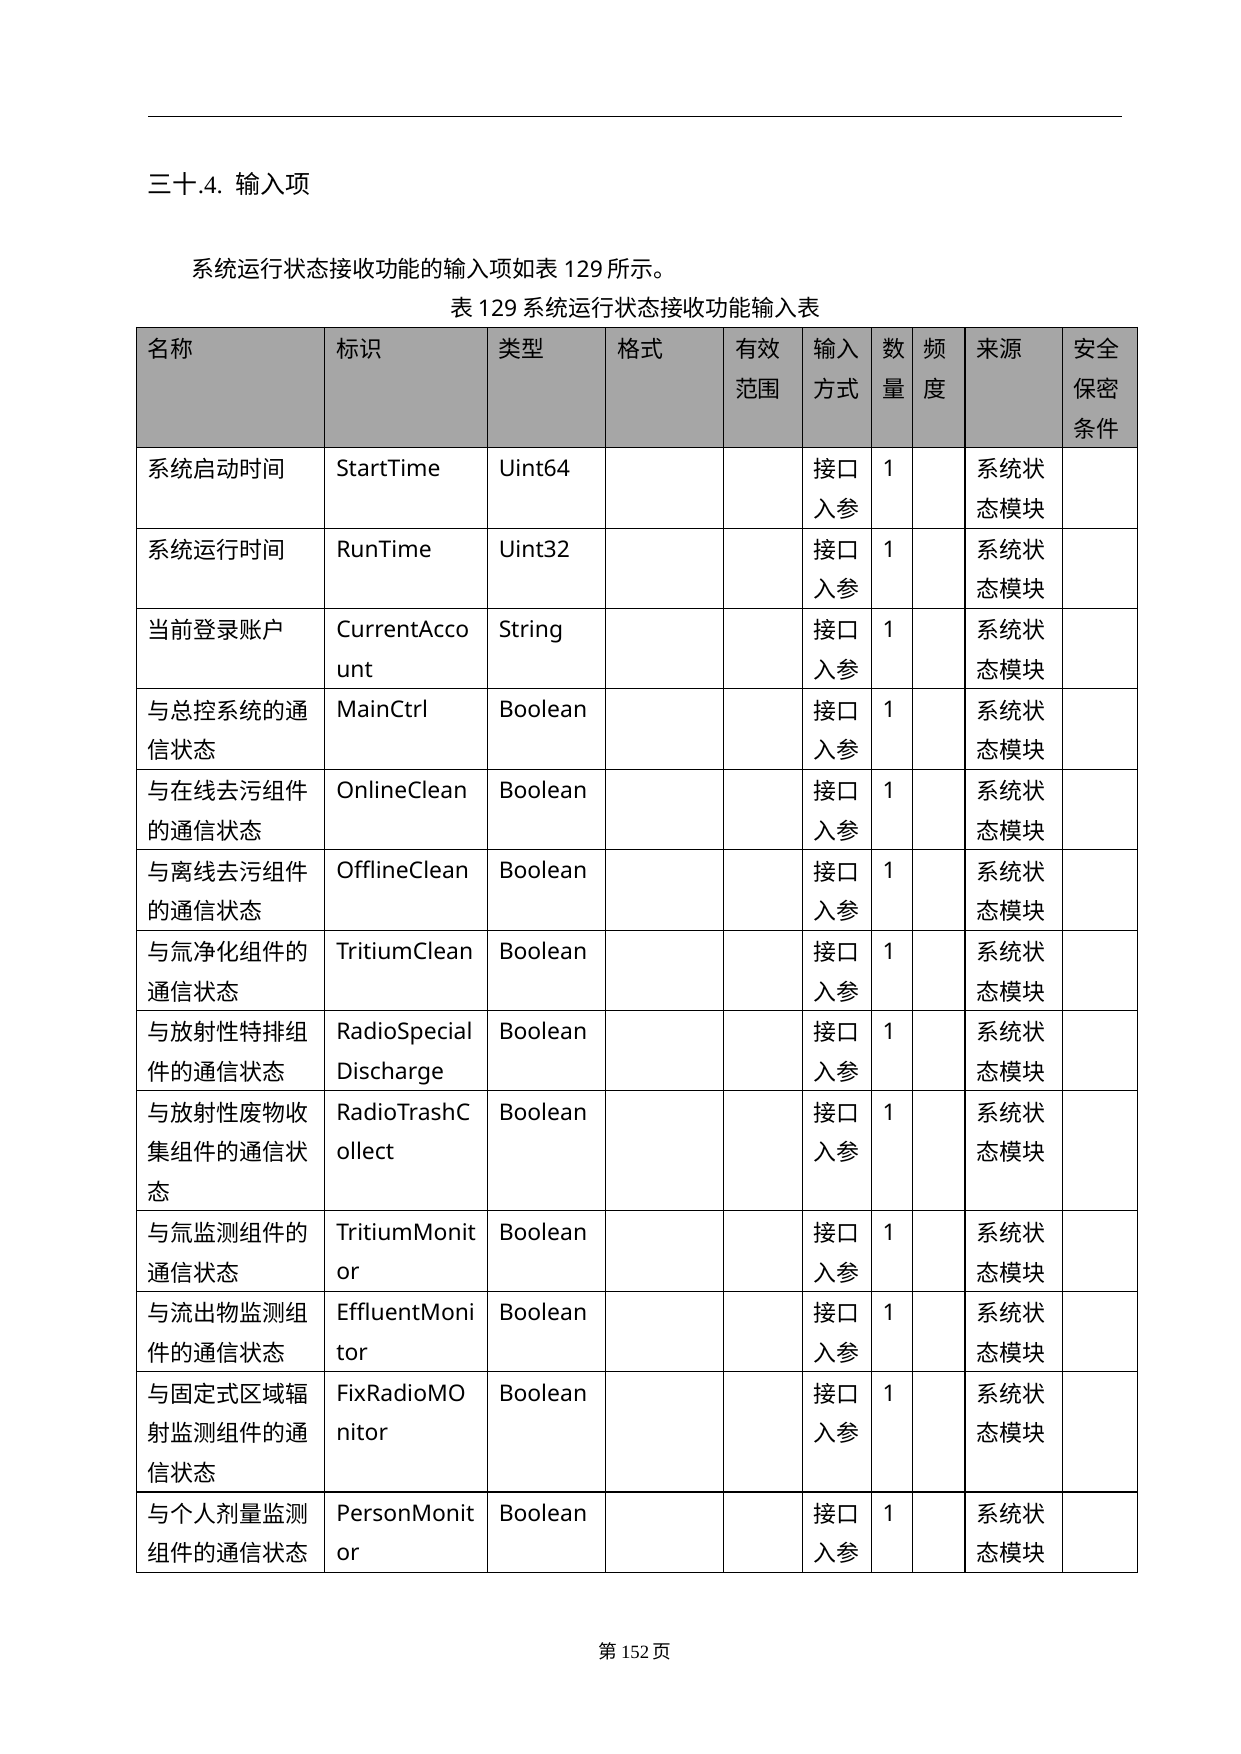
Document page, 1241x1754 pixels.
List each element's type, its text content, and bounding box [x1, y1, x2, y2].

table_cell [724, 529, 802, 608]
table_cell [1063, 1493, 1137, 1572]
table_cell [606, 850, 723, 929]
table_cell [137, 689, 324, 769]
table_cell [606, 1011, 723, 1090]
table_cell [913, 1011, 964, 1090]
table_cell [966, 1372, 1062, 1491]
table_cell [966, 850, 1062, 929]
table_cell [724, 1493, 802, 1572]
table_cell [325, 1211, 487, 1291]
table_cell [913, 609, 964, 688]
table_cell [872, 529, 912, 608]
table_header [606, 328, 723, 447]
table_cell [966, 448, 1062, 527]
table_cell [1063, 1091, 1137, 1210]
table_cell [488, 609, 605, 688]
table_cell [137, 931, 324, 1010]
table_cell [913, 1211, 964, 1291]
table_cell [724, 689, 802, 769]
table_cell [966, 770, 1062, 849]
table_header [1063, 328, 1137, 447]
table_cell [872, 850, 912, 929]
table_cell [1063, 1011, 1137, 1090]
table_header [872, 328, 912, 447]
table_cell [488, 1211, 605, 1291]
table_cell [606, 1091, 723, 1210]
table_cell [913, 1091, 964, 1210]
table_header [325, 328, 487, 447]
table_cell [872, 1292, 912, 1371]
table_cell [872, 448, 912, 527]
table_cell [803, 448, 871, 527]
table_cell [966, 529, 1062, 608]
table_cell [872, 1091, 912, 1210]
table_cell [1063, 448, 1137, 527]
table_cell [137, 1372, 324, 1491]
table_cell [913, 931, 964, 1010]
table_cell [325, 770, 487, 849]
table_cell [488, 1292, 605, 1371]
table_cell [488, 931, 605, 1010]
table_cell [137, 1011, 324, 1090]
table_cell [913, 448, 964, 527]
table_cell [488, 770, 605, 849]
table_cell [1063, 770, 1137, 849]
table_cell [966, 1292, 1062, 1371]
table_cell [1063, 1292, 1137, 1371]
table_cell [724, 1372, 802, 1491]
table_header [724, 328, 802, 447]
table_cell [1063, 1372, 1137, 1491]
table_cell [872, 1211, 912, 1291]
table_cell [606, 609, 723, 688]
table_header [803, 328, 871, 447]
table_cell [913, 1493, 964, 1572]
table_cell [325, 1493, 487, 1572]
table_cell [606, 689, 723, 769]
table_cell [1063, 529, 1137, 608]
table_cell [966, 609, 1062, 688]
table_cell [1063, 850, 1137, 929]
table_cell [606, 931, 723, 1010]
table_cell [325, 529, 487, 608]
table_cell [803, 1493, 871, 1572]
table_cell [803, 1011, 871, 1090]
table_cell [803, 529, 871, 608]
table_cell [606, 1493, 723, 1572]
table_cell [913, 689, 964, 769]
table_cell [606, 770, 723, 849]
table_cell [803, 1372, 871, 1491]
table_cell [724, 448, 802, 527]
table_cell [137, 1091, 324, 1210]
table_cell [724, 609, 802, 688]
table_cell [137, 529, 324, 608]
text 系统运行状态接收功能的输入项如表 129所示。 [148, 247, 1122, 287]
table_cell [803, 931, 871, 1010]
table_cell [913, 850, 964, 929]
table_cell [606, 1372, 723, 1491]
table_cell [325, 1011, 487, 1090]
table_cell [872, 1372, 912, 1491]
subtitle 输入项 [148, 163, 1122, 202]
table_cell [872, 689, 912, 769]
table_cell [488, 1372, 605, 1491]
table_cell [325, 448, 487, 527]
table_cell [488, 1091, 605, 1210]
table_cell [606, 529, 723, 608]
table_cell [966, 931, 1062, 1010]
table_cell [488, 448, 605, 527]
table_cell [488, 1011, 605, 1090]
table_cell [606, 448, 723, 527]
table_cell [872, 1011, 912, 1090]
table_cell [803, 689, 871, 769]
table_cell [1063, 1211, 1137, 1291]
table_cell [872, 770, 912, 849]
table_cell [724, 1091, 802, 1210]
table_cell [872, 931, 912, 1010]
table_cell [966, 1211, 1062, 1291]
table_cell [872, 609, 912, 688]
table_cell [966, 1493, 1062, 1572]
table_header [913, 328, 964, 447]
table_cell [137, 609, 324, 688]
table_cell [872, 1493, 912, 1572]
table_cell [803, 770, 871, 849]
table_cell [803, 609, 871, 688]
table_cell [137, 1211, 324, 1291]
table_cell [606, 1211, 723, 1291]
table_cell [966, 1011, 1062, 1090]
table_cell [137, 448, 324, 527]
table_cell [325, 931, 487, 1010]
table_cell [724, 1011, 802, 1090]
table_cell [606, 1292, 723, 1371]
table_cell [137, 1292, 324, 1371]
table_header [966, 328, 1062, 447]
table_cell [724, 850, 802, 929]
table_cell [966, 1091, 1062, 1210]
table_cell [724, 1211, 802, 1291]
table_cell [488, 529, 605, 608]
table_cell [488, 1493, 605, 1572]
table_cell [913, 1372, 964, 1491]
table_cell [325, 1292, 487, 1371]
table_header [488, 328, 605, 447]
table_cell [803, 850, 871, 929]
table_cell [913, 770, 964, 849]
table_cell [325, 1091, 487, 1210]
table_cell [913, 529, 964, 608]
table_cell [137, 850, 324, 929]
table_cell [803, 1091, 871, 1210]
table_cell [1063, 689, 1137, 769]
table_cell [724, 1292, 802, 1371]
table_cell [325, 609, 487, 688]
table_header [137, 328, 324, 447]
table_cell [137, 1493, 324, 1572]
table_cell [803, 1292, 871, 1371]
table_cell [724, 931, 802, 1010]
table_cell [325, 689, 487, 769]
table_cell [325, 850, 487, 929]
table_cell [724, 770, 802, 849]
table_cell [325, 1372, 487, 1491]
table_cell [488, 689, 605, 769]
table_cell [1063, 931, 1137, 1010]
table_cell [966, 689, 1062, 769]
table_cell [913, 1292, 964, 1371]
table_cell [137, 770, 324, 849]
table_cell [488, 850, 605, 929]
text 表 129 系统运行状态接收功能输入表 [148, 287, 1122, 327]
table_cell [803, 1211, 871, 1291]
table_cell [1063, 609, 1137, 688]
